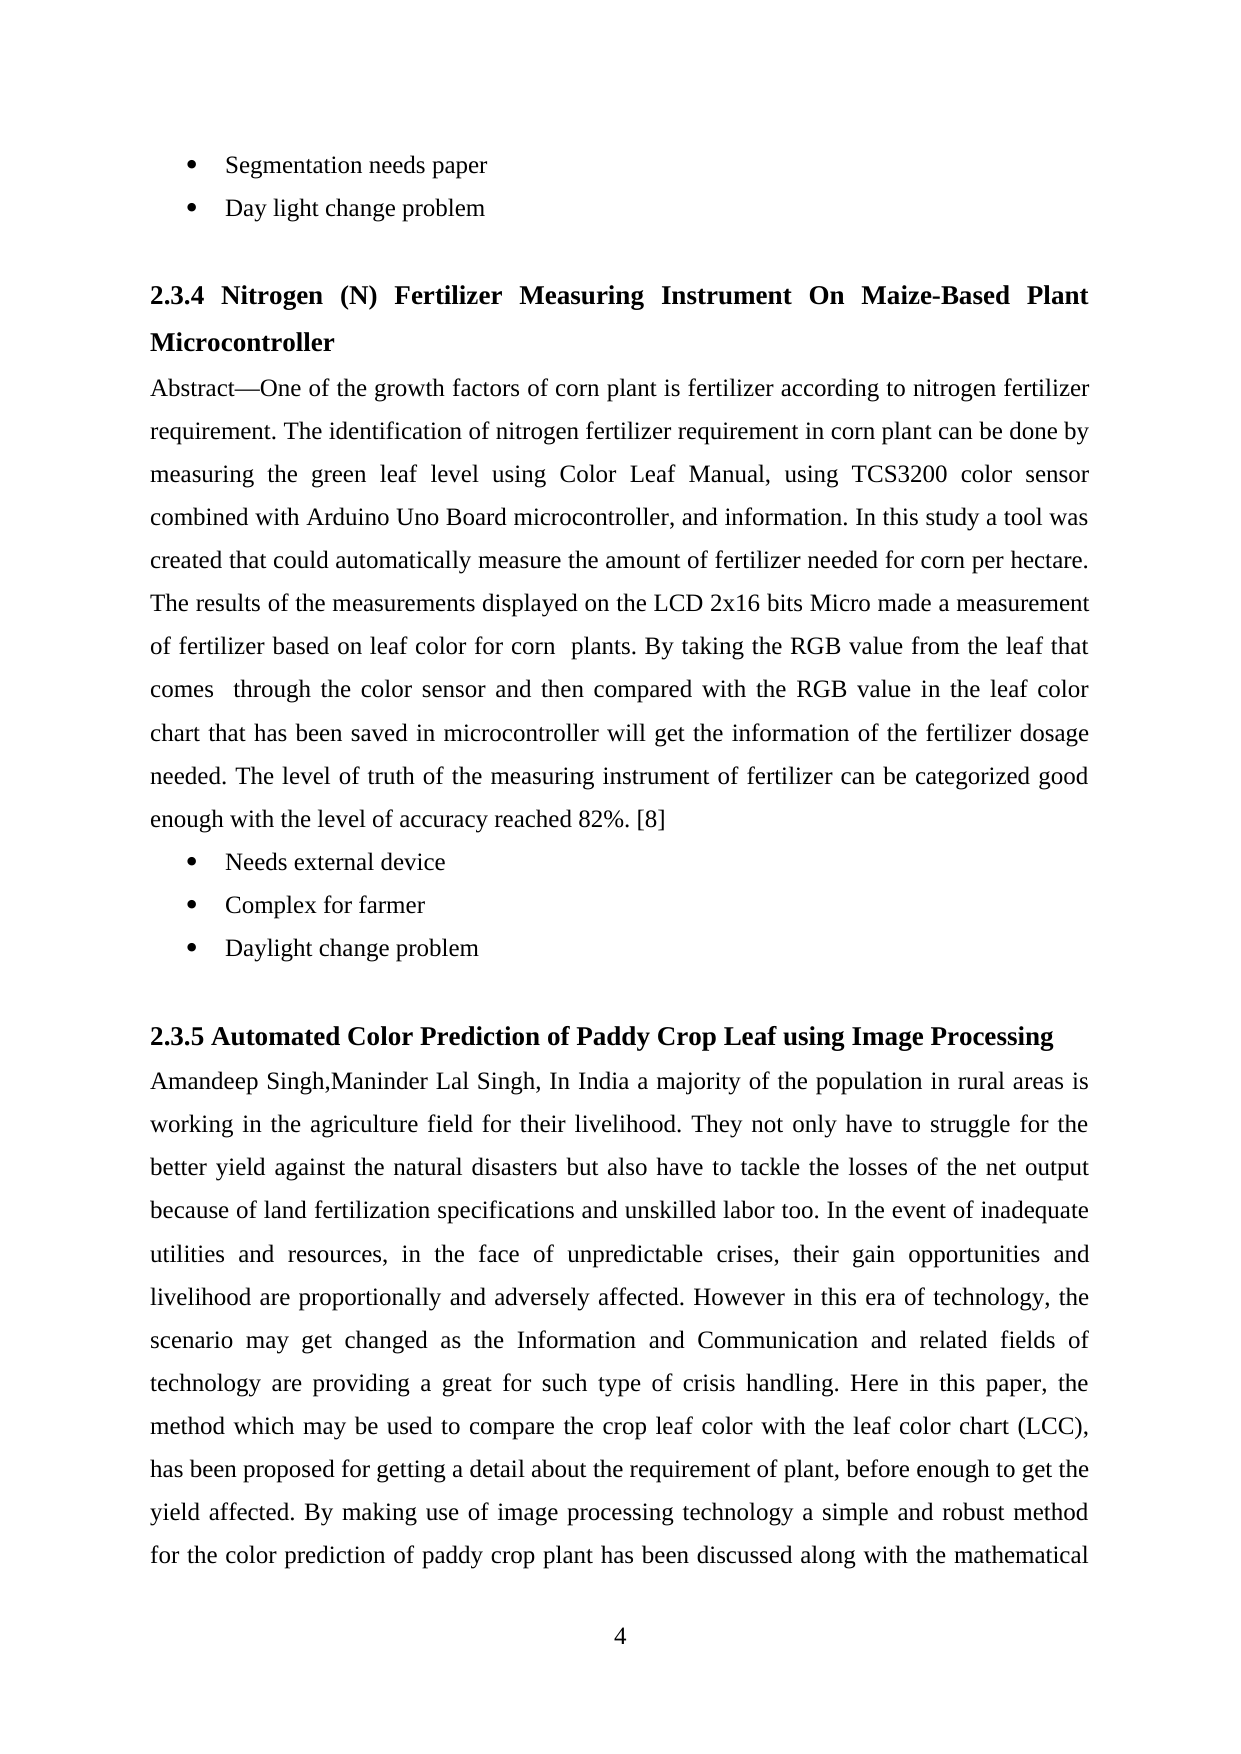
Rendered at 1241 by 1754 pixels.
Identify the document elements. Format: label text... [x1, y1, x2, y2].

text 2.3.4 Nitrogen (N) Fertilizer Measuring Instrument On Maize-Based Plant Microcontroller [150, 279, 1090, 357]
list Complex for farmer [187, 890, 1090, 919]
text 2.3.5 Automated Color Prediction of Paddy Crop Leaf using Image Processing [150, 1019, 1090, 1051]
list Segmentation needs paper [187, 150, 1090, 179]
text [150, 1066, 1090, 1569]
text Abstract—One of the growth factors of corn plant is fertilizer according to nitrogen fertilizer requirement. The identification of nitrogen fertilizer requirement in corn plant can be done by measuring the green leaf level using Color Leaf Manual, using TCS3200 color sensor combined with Arduino Uno Board microcontroller, and information. In this study a tool was created that could automatically measure the amount of fertilizer needed for corn per hectare. The results of the measurements displayed on the LCD 2x16 bits Micro made a measurement of fertilizer based on leaf color for corn plants. By taking the RGB value from the leaf that comes through the color sensor and then compared with the RGB value in the leaf color chart that has been saved in microcontroller will get the information of the fertilizer dosage needed. The level of truth of the measuring instrument of fertilizer can be categorized good enough with the level of accuracy reached 82%. [8] [150, 373, 1090, 833]
list Needs external device [187, 847, 1090, 876]
list Daylight change problem [187, 933, 1090, 962]
list Day light change problem [187, 193, 1090, 222]
